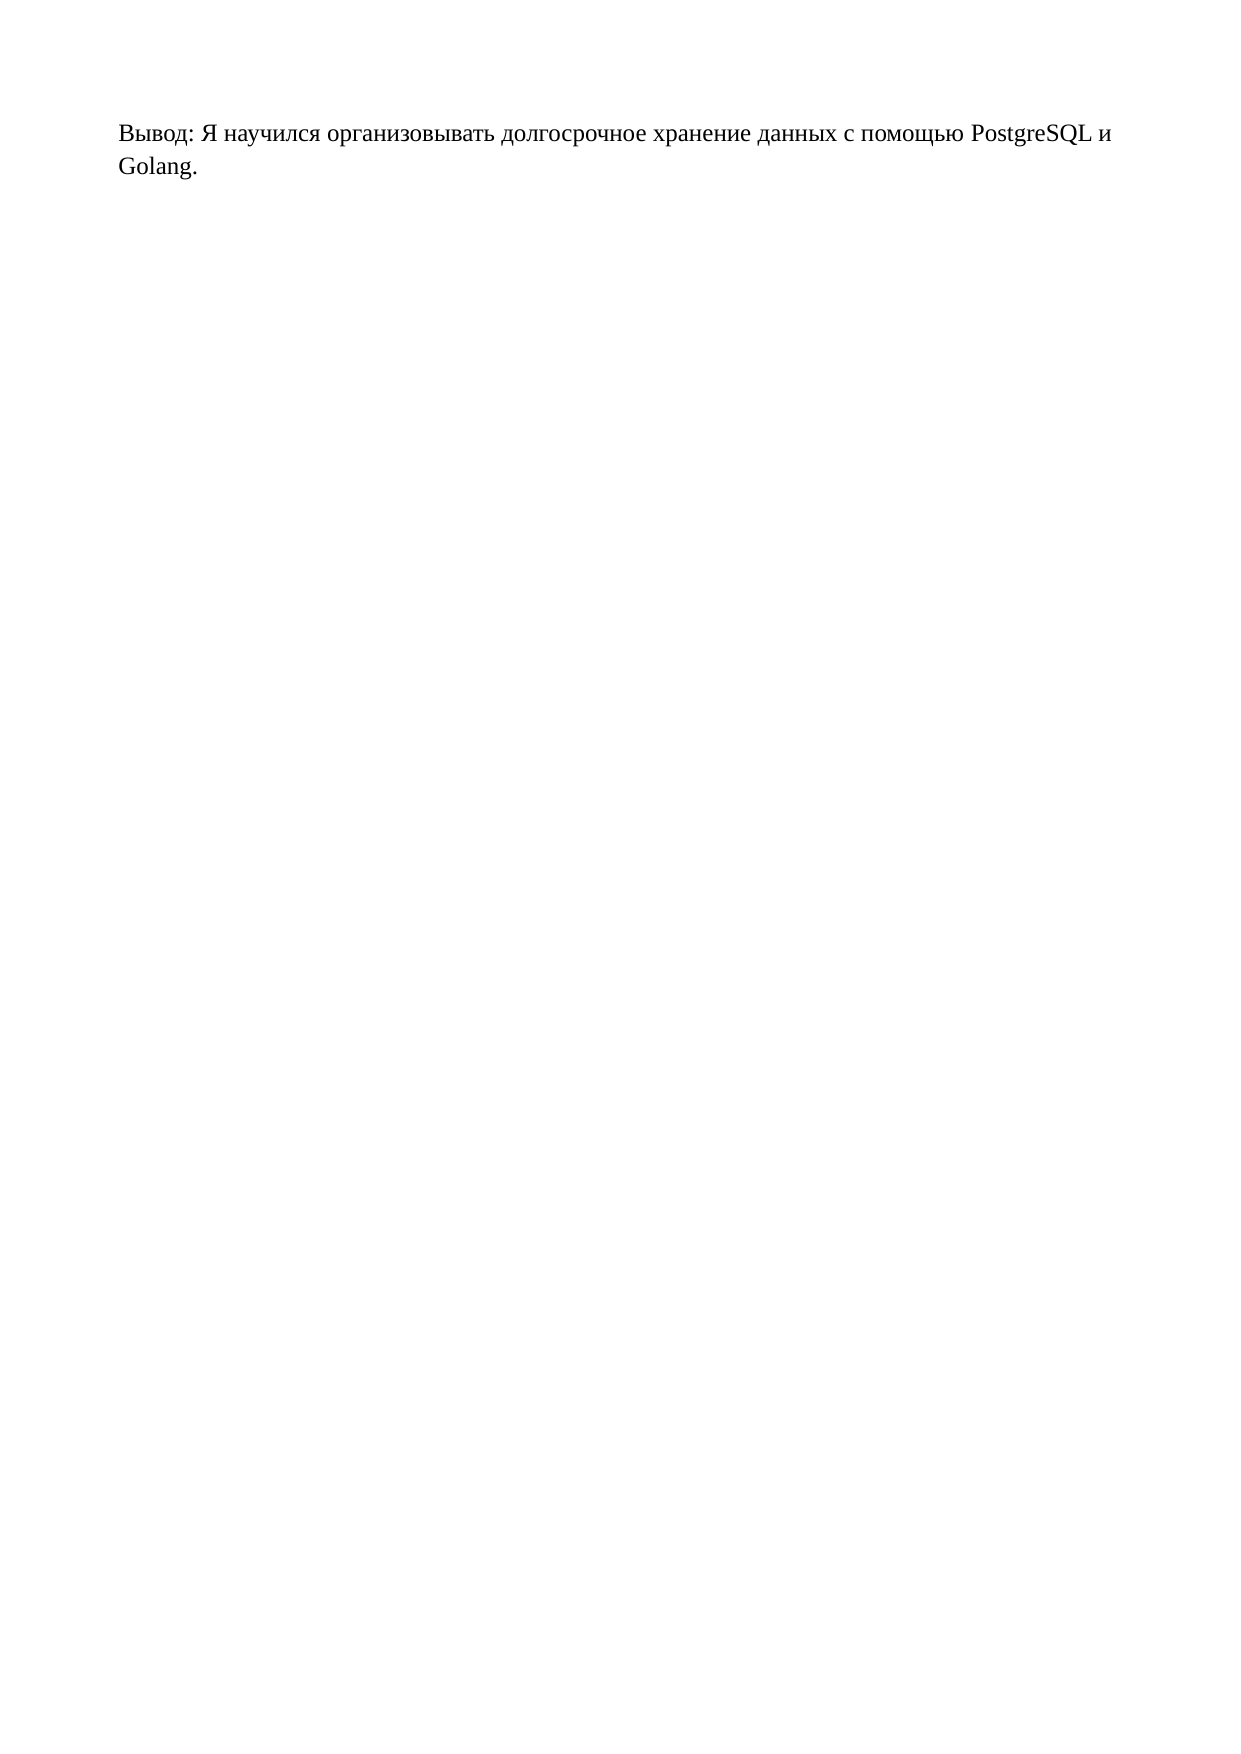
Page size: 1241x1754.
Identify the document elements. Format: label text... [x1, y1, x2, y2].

text Вывод: Я научился организовывать долгосрочное хранение данных с помощью PostgreSQL и Golang. [118, 118, 1122, 180]
